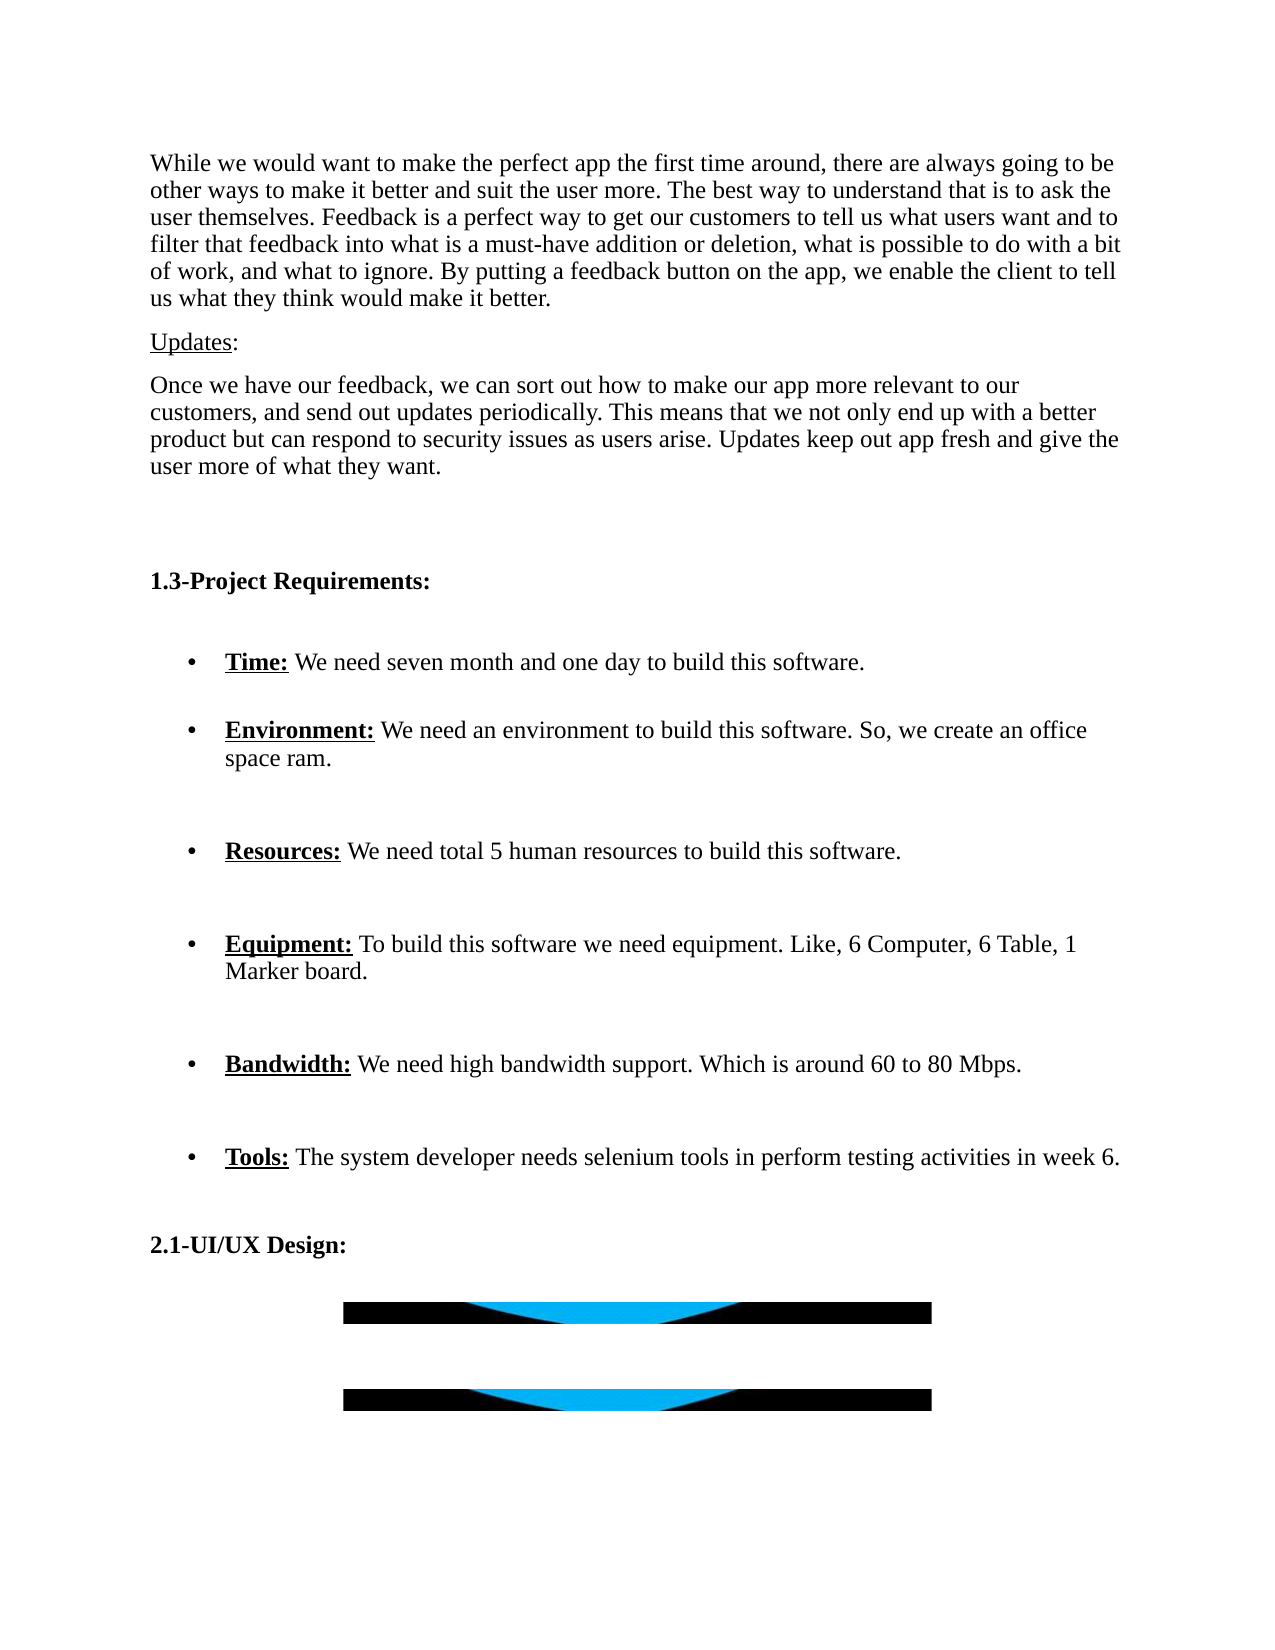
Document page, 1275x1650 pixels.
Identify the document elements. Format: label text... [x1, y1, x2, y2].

list Bandwidth: We need high bandwidth support. Which is around 60 to 80 Mbps. [187, 1051, 1125, 1078]
text 1.3-Project Requirements: [150, 569, 1125, 594]
list Tools: The system developer needs selenium tools in perform testing activities in week 6. [187, 1144, 1125, 1171]
text While we would want to make the perfect app the first time around, there are always going to be other ways to make it better and suit the user more. The best way to understand that is to ask the user themselves. Feedback is a perfect way to get our customers to tell us what users want and to filter that feedback into what is a must-have addition or deletion, what is possible to do with a bit of work, and what to ignore. By putting a feedback button on the app, we enable the client to tell us what they think would make it better. [150, 150, 1125, 312]
list Equipment: To build this software we need equipment. Like, 6 Computer, 6 Table, 1 Marker board. [187, 931, 1125, 985]
list Environment: We need an environment to build this software. So, we create an office space ram. [187, 717, 1125, 771]
list Resources: We need total 5 human resources to build this software. [187, 838, 1125, 864]
list Time: We need seven month and one day to build this software. [187, 649, 1125, 676]
text 2.1-UI/UX Design: [150, 1232, 1125, 1258]
text Updates: [150, 328, 1125, 356]
text Once we have our feedback, we can sort out how to make our app more relevant to our customers, and send out updates periodically. This means that we not only end up with a better product but can respond to security issues as users arise. Updates keep out app fresh and give the user more of what they want. [150, 372, 1125, 480]
